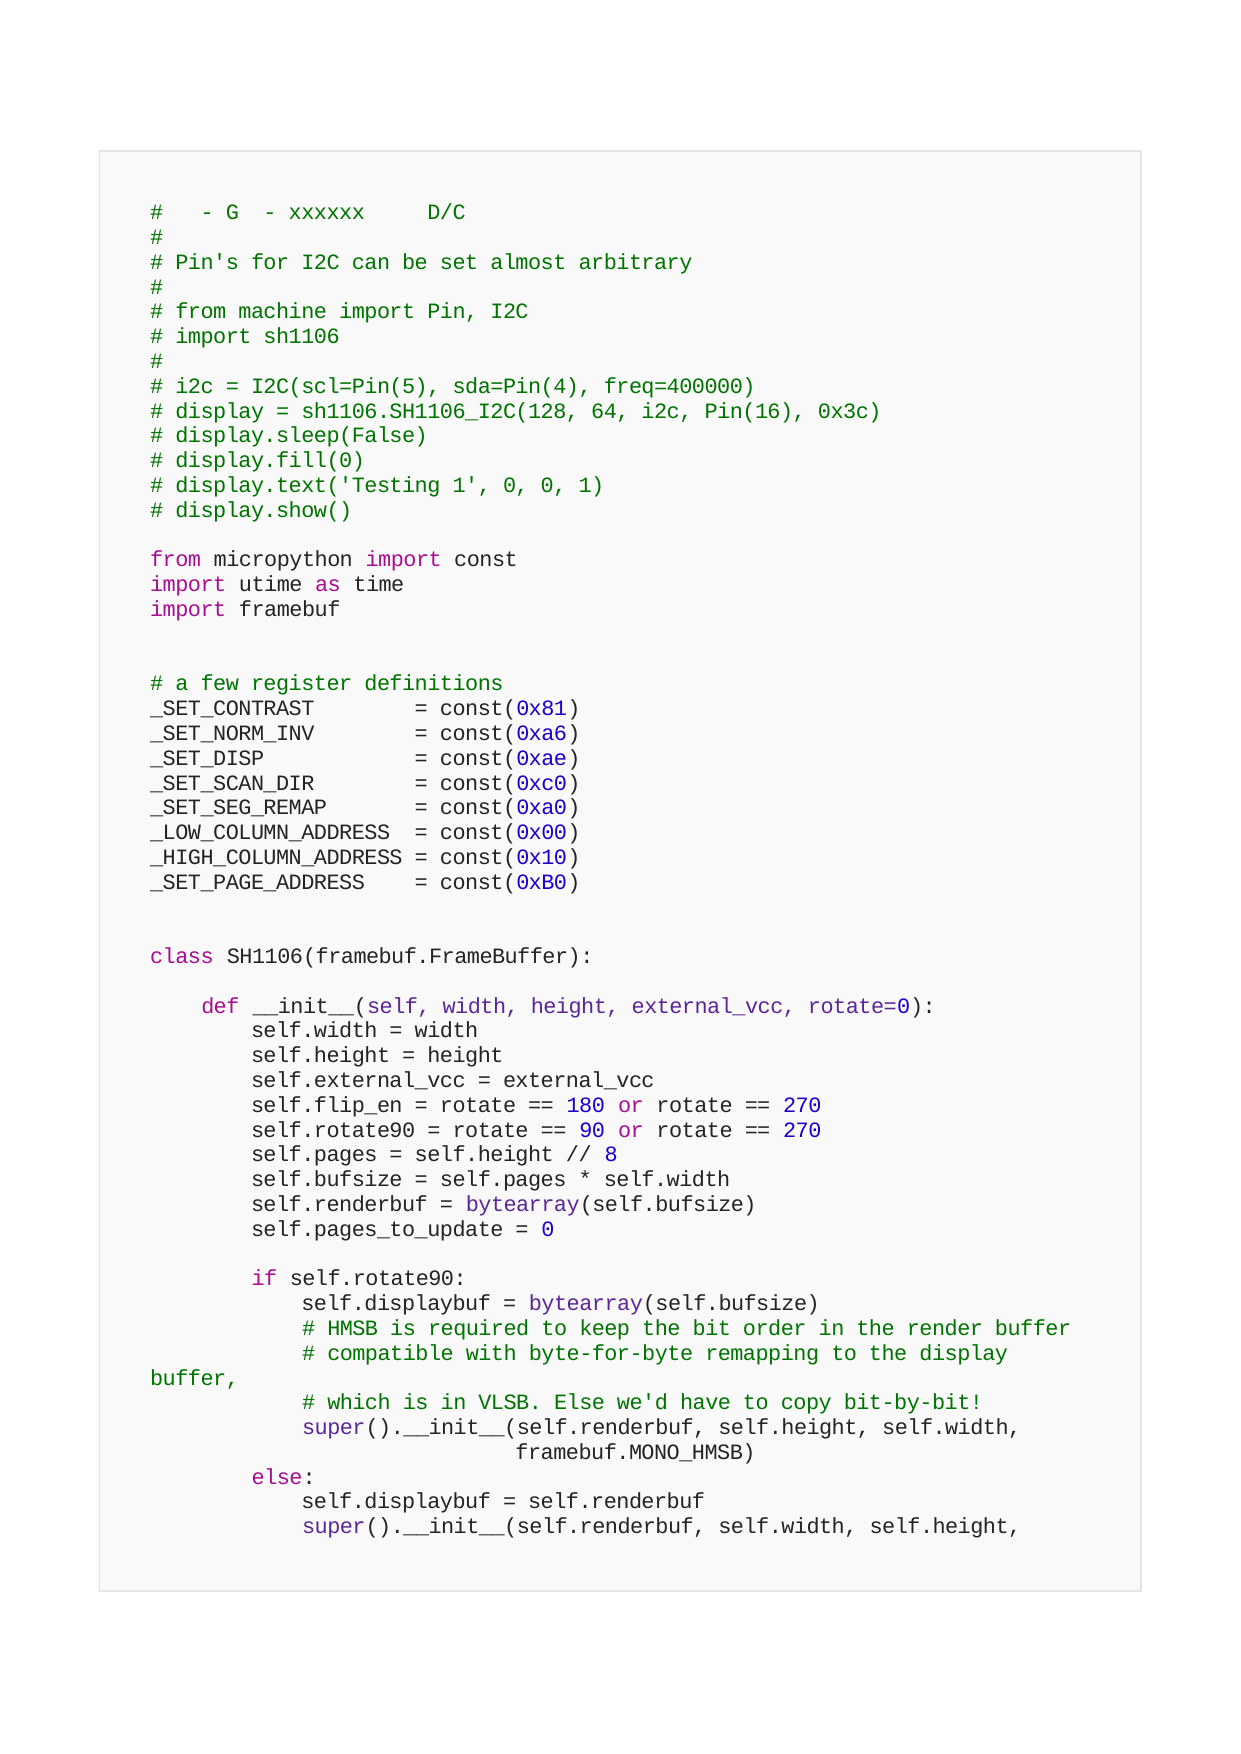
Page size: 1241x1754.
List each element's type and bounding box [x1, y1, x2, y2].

text [100, 152, 1140, 1590]
